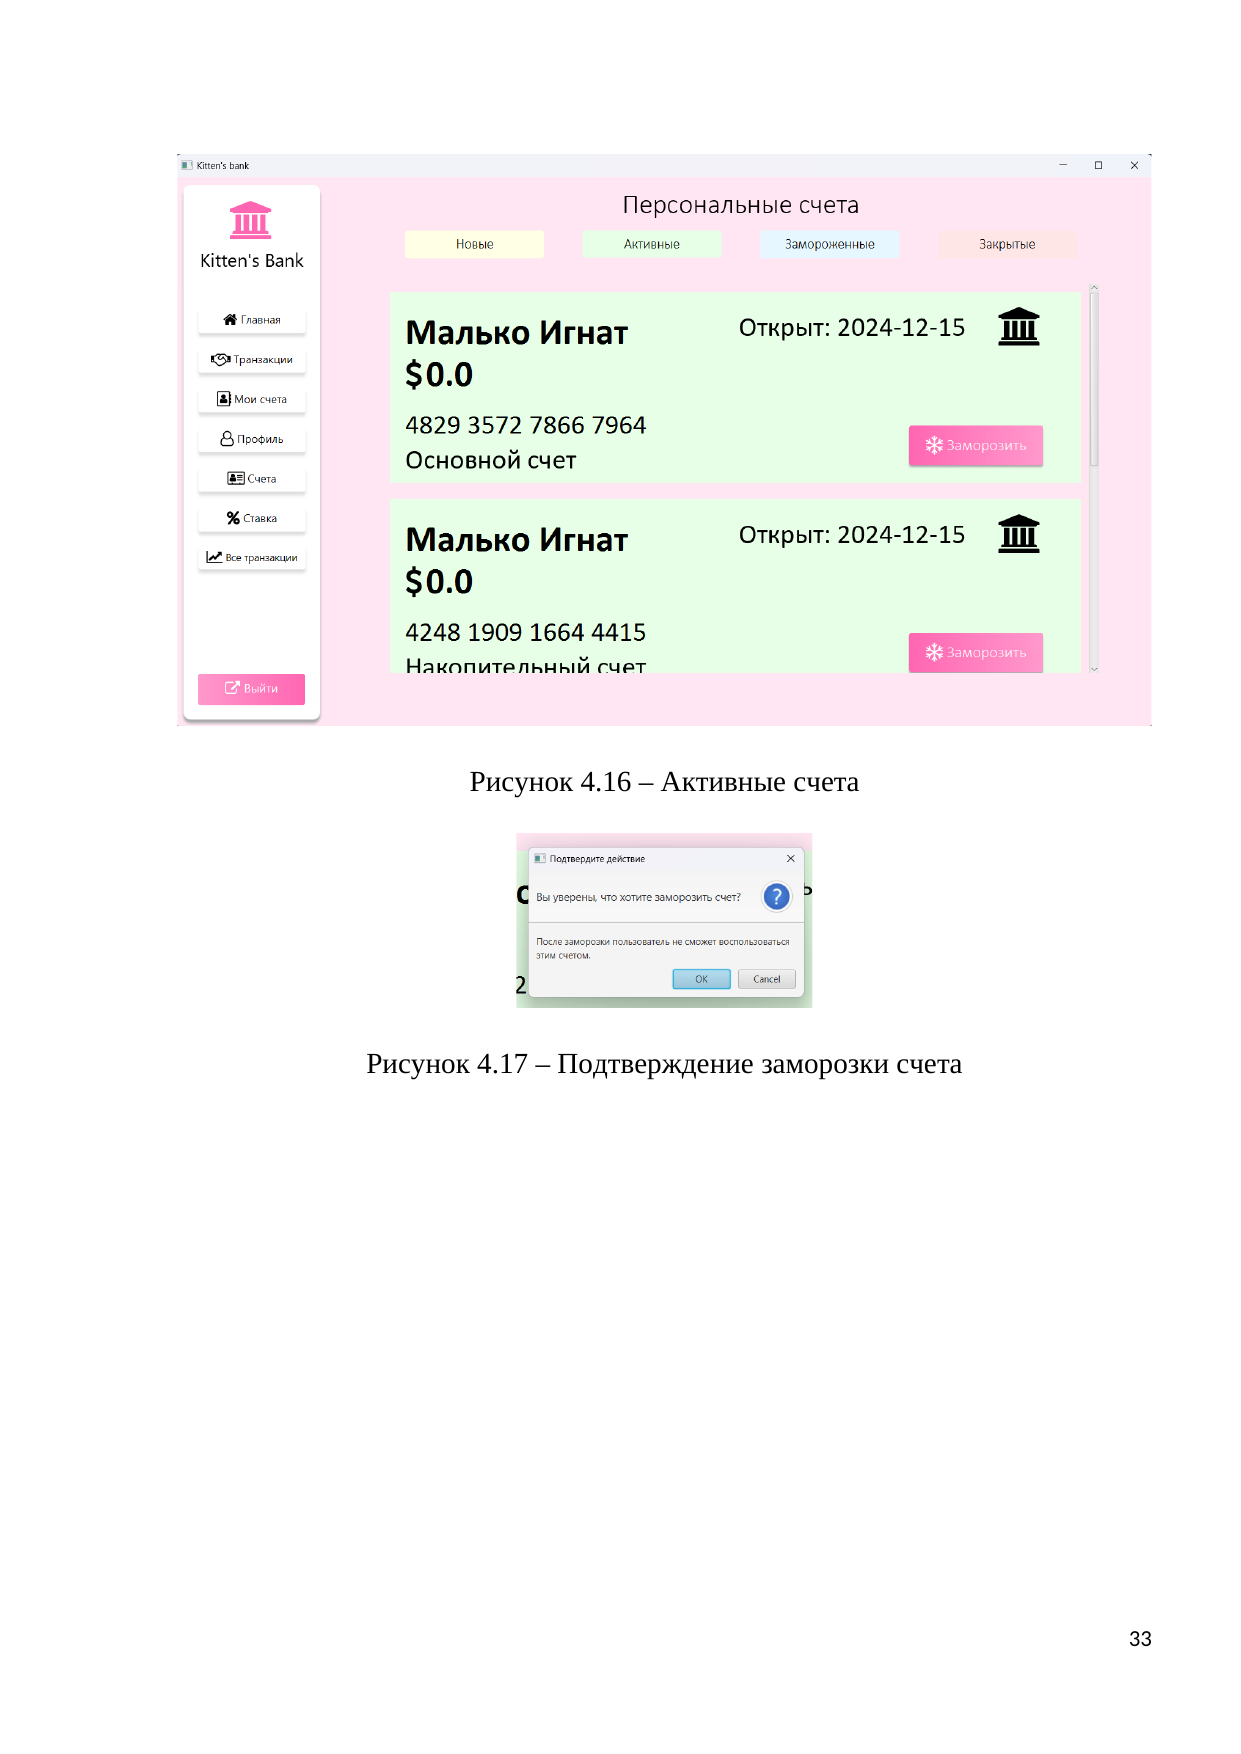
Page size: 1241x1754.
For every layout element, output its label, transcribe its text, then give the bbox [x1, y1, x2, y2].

picture [177, 154, 1152, 726]
list Рисунок 4.17 – Подтверждение заморозки счета [177, 1046, 1152, 1080]
picture [516, 833, 813, 1008]
list Рисунок 4.16 – Активные счета [177, 764, 1152, 798]
